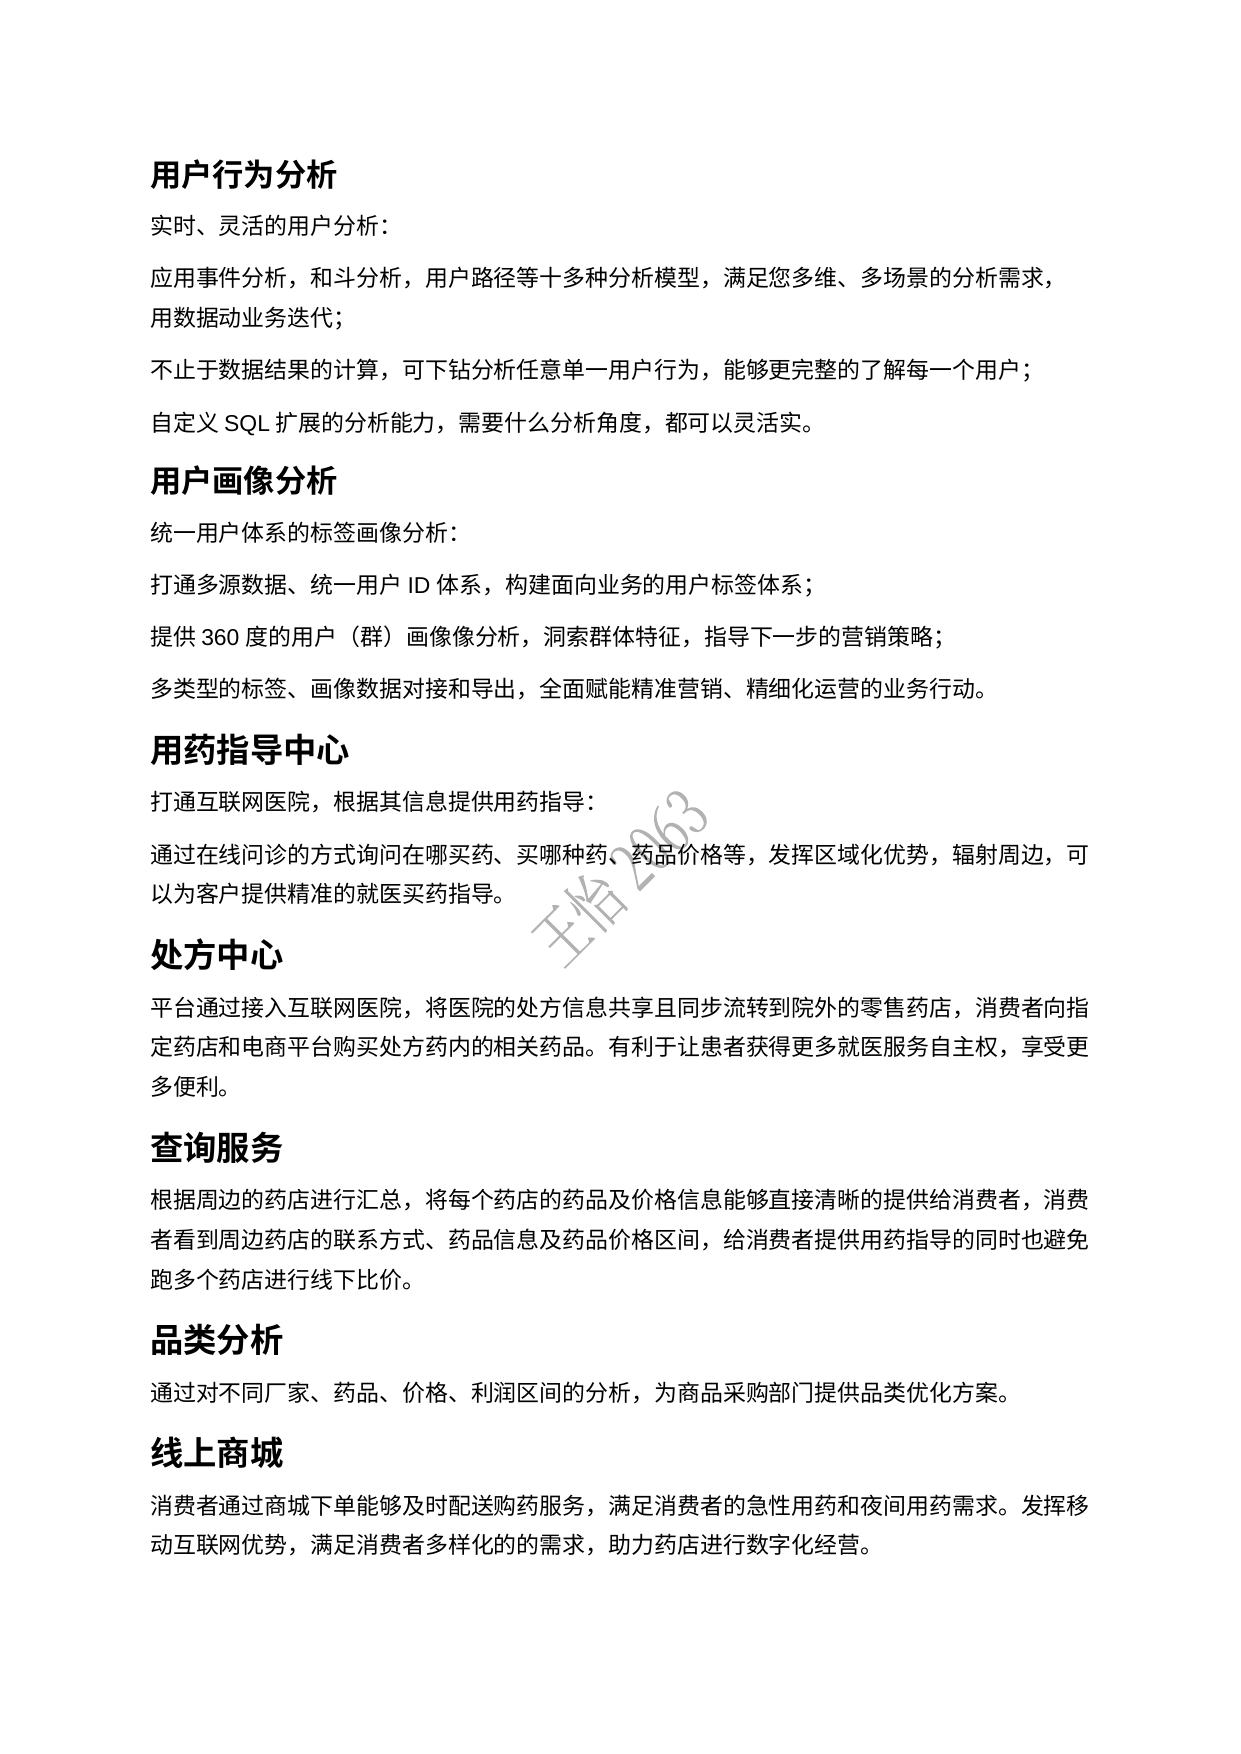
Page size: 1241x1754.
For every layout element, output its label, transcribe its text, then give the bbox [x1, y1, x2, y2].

text 实时、灵活的用户分析： [150, 208, 1090, 241]
text 打通互联网医院，根据其信息提供用药指导： [150, 784, 1090, 817]
text 统一用户体系的标签画像分析： [150, 514, 1090, 548]
text 平台通过接入互联网医院，将医院的处方信息共享且同步流转到院外的零售药店，消费者向指定药店和电商平台购买处方药内的相关药品。有利于让患者获得更多就医服务自主权，享受更多便利。 [150, 989, 1090, 1102]
text 提供 360 度的用户（群）画像像分析，洞索群体特征，指导下一步的营销策略； [150, 619, 1090, 652]
text 消费者通过商城下单能够及时配送购药服务，满足消费者的急性用药和夜间用药需求。发挥移动互联网优势，满足消费者多样化的的需求，助力药店进行数字化经营。 [150, 1488, 1090, 1561]
text 根据周边的药店进行汇总，将每个药店的药品及价格信息能够直接清晰的提供给消费者，消费者看到周边药店的联系方式、药品信息及药品价格区间，给消费者提供用药指导的同时也避免跑多个药店进行线下比价。 [150, 1182, 1090, 1295]
text 应用事件分析，和斗分析，用户路径等十多种分析模型，满足您多维、多场景的分析需求， 用数据动业务迭代； [150, 260, 1090, 333]
text 通过对不同厂家、药品、价格、利润区间的分析，为商品采购部门提供品类优化方案。 [150, 1374, 1090, 1408]
text 不止于数据结果的计算，可下钻分析任意单一用户行为，能够更完整的了解每一个用户； [150, 352, 1090, 385]
text 打通多源数据、统一用户 ID 体系，构建面向业务的用户标签体系； [150, 567, 1090, 600]
text 通过在线问诊的方式询问在哪买药、买哪种药、药品价格等，发挥区域化优势，辐射周边，可以为客户提供精准的就医买药指导。 [150, 837, 1090, 909]
text 自定义 SQL 扩展的分析能力，需要什么分析角度，都可以灵活实。 [150, 404, 1090, 438]
text 多类型的标签、画像数据对接和导出，全面赋能精准营销、精细化运营的业务行动。 [150, 671, 1090, 704]
